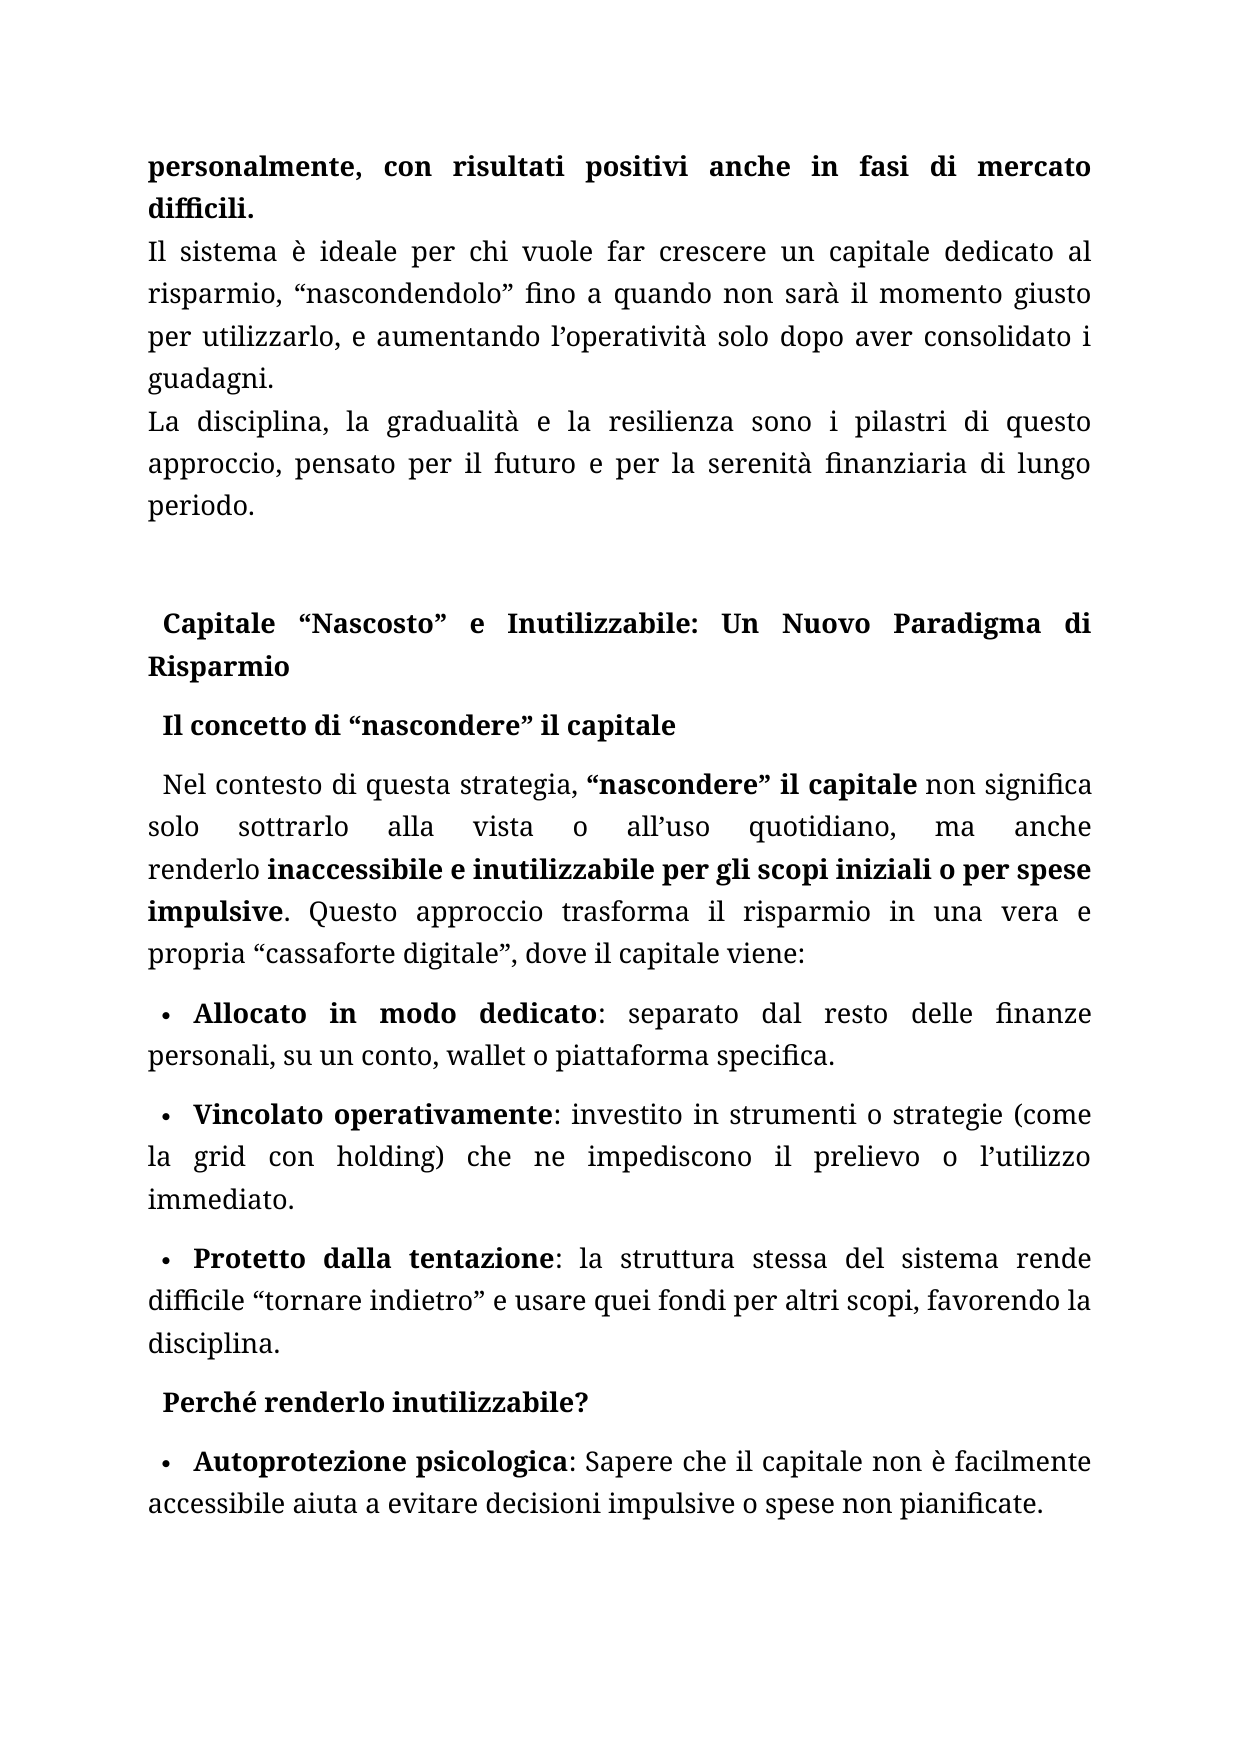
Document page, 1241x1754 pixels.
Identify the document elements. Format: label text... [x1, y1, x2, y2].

list Allocato in modo dedicato: separato dal resto delle finanze personali, su un conto, wallet o piattaforma specifica. [148, 994, 1093, 1073]
text Capitale “Nascosto” e Inutilizzabile: Un Nuovo Paradigma di Risparmio [148, 605, 1093, 684]
list Autoprotezione psicologica: Sapere che il capitale non è facilmente accessibile aiuta a evitare decisioni impulsive o spese non pianificate. [148, 1442, 1093, 1522]
list Vincolato operativamente: investito in strumenti o strategie (come la grid con holding) che ne impediscono il prelievo o l’utilizzo immediato. [148, 1096, 1093, 1217]
list Protetto dalla tentazione: la struttura stessa del sistema rende difficile “tornare indietro” e usare quei fondi per altri scopi, favorendo la disciplina. [148, 1239, 1093, 1361]
text Il concetto di “nascondere” il capitale [148, 706, 1093, 743]
text Nel contesto di questa strategia, “nascondere” il capitale non significa solo sottrarlo alla vista o all’uso quotidiano, ma anche renderlo inaccessibile e inutilizzabile per gli scopi iniziali o per spese impulsive. Questo approccio trasforma il risparmio in una vera e propria “cassaforte digitale”, dove il capitale viene: [148, 765, 1093, 972]
text Perché renderlo inutilizzabile? [148, 1383, 1093, 1420]
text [148, 148, 1093, 524]
